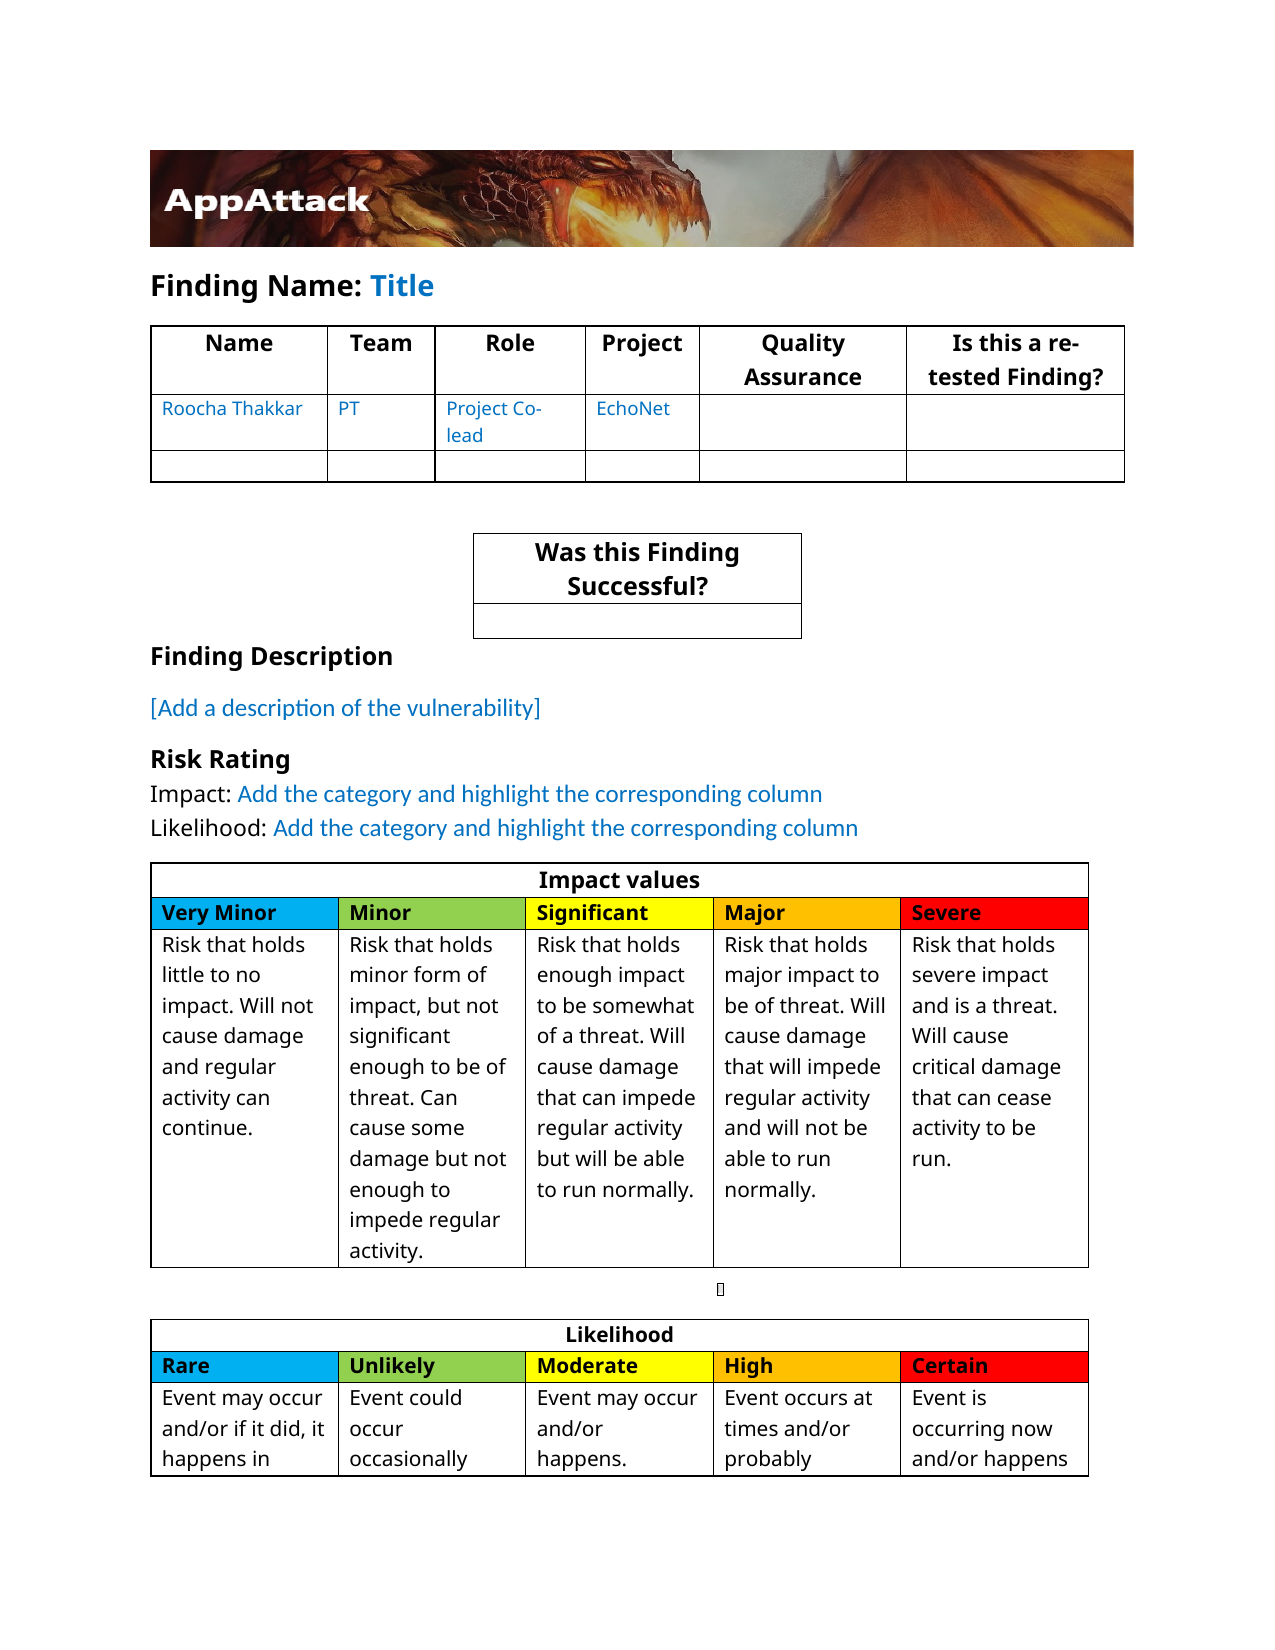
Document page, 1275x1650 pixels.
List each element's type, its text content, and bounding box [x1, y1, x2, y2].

table_header Team [328, 327, 434, 394]
table_cell Risk that holds enough impact to be somewhat of a threat. Will cause damage that can impede regular activity but will be able to run normally. [526, 930, 713, 1267]
table_cell Project Co-lead [436, 395, 585, 450]
picture [718, 1284, 723, 1295]
table_cell [907, 451, 1124, 481]
table_cell Roocha Thakkar [152, 395, 327, 450]
table_cell PT [328, 395, 434, 450]
table_cell Risk that holds major impact to be of threat. Will cause damage that will impede regular activity and will not be able to run normally. [714, 930, 900, 1267]
table_cell [152, 451, 327, 481]
table_cell [328, 451, 434, 481]
table_header Is this a re-tested Finding? [907, 327, 1124, 394]
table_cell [339, 1383, 525, 1475]
table_header Was this Finding Successful? [474, 534, 801, 602]
table_header Quality Assurance [700, 327, 906, 394]
table_cell Risk that holds little to no impact. Will not cause damage and regular activity can continue. [152, 930, 338, 1267]
table_cell Risk that holds severe impact and is a threat. Will cause critical damage that can cease activity to be run. [901, 930, 1088, 1267]
table_cell [700, 395, 906, 450]
table_cell Moderate [526, 1352, 713, 1382]
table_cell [714, 1383, 900, 1475]
table_cell [436, 451, 585, 481]
table_cell [700, 451, 906, 481]
text Finding Description [150, 638, 1125, 673]
table_header Project [586, 327, 699, 394]
text Risk Rating Impact: Add the category and highlight the corresponding column Likelihood: Add the category and highlight the corresponding column [150, 742, 1125, 843]
table_cell Severe [901, 898, 1088, 929]
table_cell Major [714, 898, 900, 929]
text Finding Name: Title [150, 266, 1125, 305]
table_header Likelihood [152, 1320, 1088, 1351]
picture [150, 150, 1134, 247]
table_cell [474, 604, 801, 637]
table_cell Significant [526, 898, 713, 929]
table_header Name [152, 327, 327, 394]
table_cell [526, 1383, 713, 1475]
table_cell EchoNet [586, 395, 699, 450]
table_cell Unlikely [339, 1352, 525, 1382]
table_header Impact values [152, 864, 1088, 897]
table_header Role [436, 327, 585, 394]
table_cell High [714, 1352, 900, 1382]
table_cell Minor [339, 898, 525, 929]
table_cell Certain [901, 1352, 1088, 1382]
text [Add a description of the vulnerability] [150, 692, 1125, 722]
table_cell Rare [152, 1352, 338, 1382]
table_cell [586, 451, 699, 481]
table_cell [907, 395, 1124, 450]
table_cell Very Minor [152, 898, 338, 929]
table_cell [152, 1383, 338, 1475]
table_cell Risk that holds minor form of impact, but not significant enough to be of threat. Can cause some damage but not enough to impede regular activity. [339, 930, 525, 1267]
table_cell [901, 1383, 1088, 1475]
